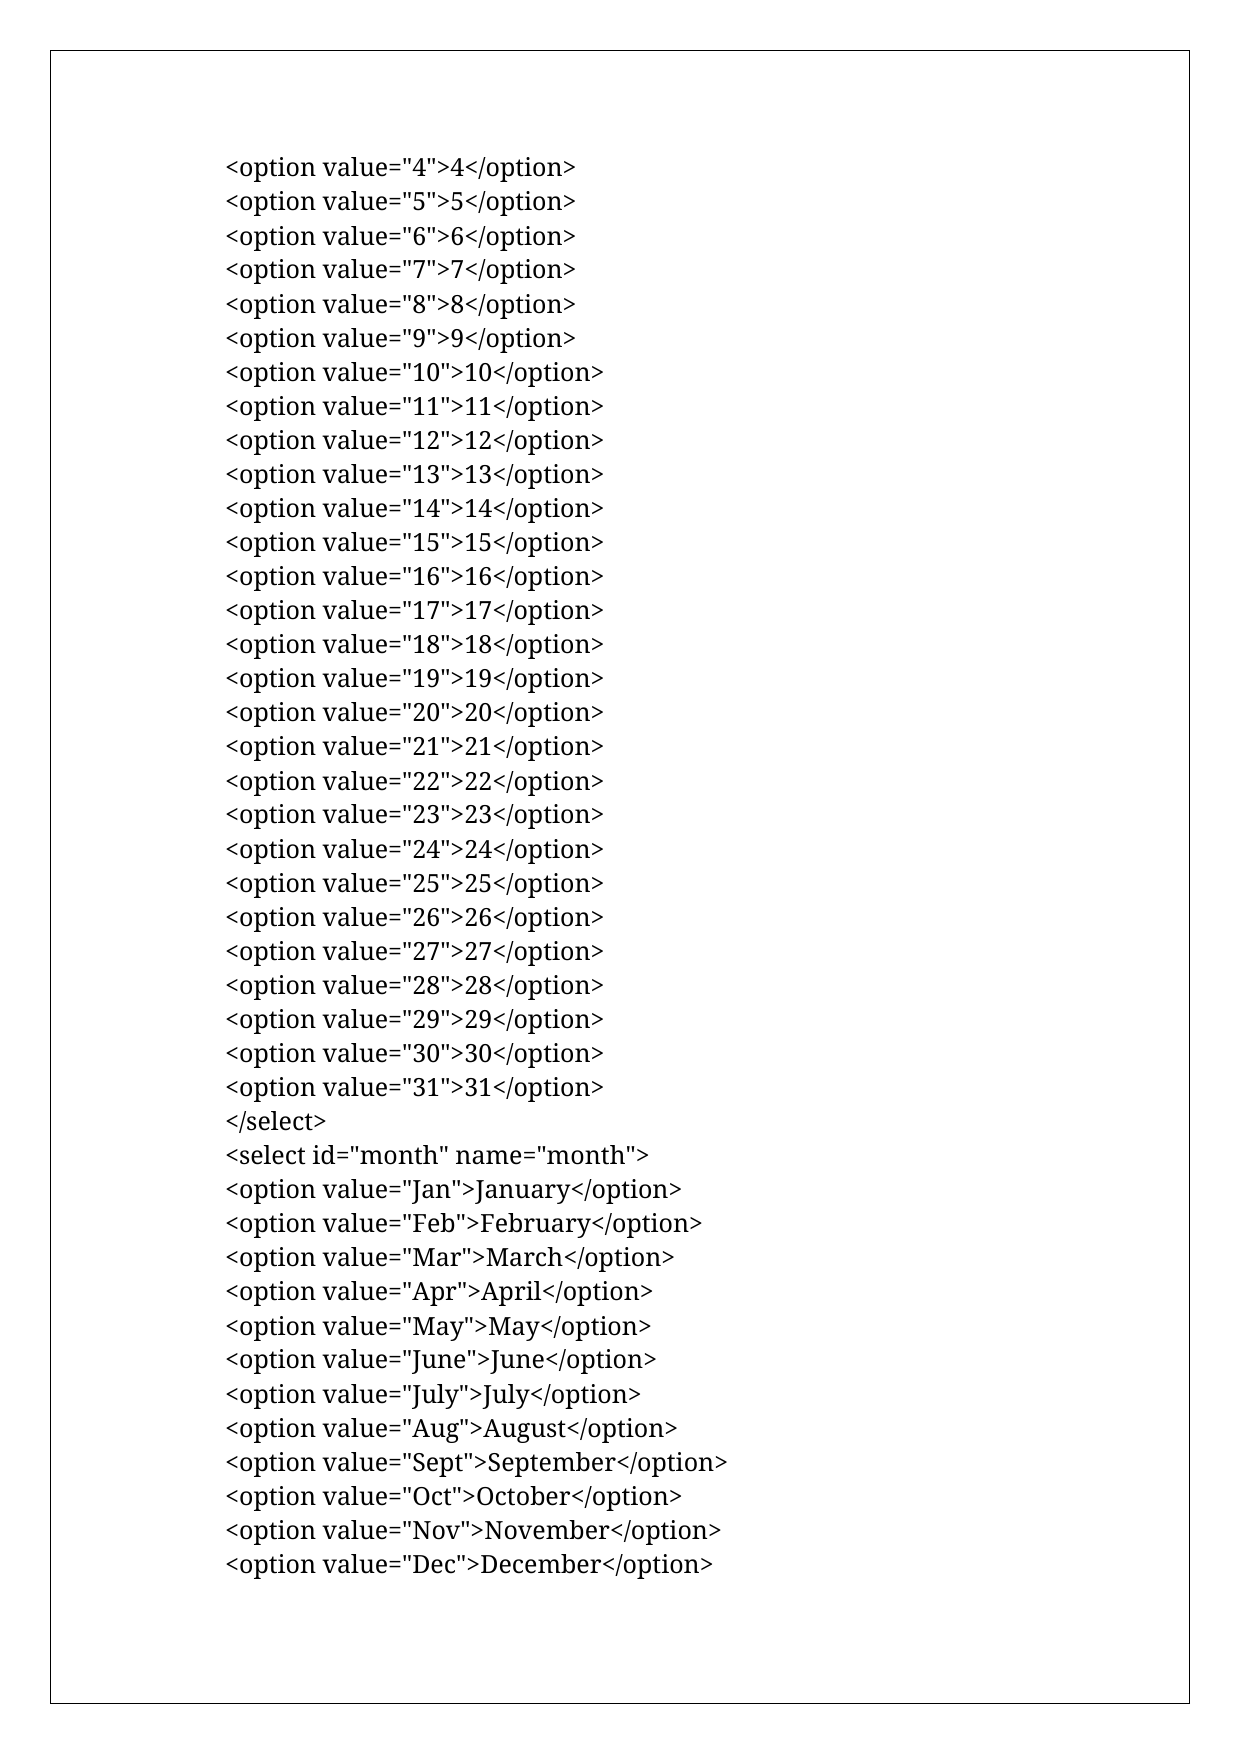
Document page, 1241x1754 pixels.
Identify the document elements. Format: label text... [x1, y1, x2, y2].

text <option value="4">4</option> [225, 150, 1090, 184]
text <option value="24">24</option> [225, 831, 1090, 865]
text <option value="18">18</option> [225, 627, 1090, 661]
text <option value="29">29</option> [225, 1002, 1090, 1036]
text <option value="Apr">April</option> [225, 1274, 1090, 1308]
text <option value="30">30</option> [225, 1036, 1090, 1070]
text <option value="July">July</option> [225, 1376, 1090, 1410]
text <option value="11">11</option> [225, 388, 1090, 422]
text <option value="26">26</option> [225, 899, 1090, 933]
text <option value="14">14</option> [225, 491, 1090, 525]
text <option value="Sept">September</option> [225, 1444, 1090, 1478]
text <option value="20">20</option> [225, 695, 1090, 729]
text <option value="Nov">November</option> [225, 1512, 1090, 1547]
text <option value="6">6</option> [225, 218, 1090, 252]
text <option value="5">5</option> [225, 184, 1090, 218]
text <option value="31">31</option> [225, 1070, 1090, 1104]
text <option value="28">28</option> [225, 967, 1090, 1002]
text <option value="23">23</option> [225, 797, 1090, 831]
text </select> [225, 1104, 1090, 1138]
text <option value="25">25</option> [225, 865, 1090, 899]
text <option value="10">10</option> [225, 354, 1090, 388]
text <select id="month" name="month"> [225, 1138, 1090, 1172]
text <option value="21">21</option> [225, 729, 1090, 763]
text <option value="Mar">March</option> [225, 1240, 1090, 1274]
text <option value="12">12</option> [225, 422, 1090, 457]
text <option value="June">June</option> [225, 1342, 1090, 1376]
text <option value="19">19</option> [225, 661, 1090, 695]
text <option value="May">May</option> [225, 1308, 1090, 1342]
text <option value="9">9</option> [225, 320, 1090, 354]
text <option value="Jan">January</option> [225, 1172, 1090, 1206]
text <option value="17">17</option> [225, 593, 1090, 627]
text <option value="7">7</option> [225, 252, 1090, 286]
text <option value="16">16</option> [225, 559, 1090, 593]
text <option value="13">13</option> [225, 457, 1090, 491]
text <option value="Oct">October</option> [225, 1478, 1090, 1512]
text <option value="Feb">February</option> [225, 1206, 1090, 1240]
text <option value="27">27</option> [225, 933, 1090, 967]
text <option value="Dec">December</option> [225, 1547, 1090, 1581]
text <option value="Aug">August</option> [225, 1410, 1090, 1444]
text <option value="15">15</option> [225, 525, 1090, 559]
text <option value="22">22</option> [225, 763, 1090, 797]
text <option value="8">8</option> [225, 286, 1090, 320]
